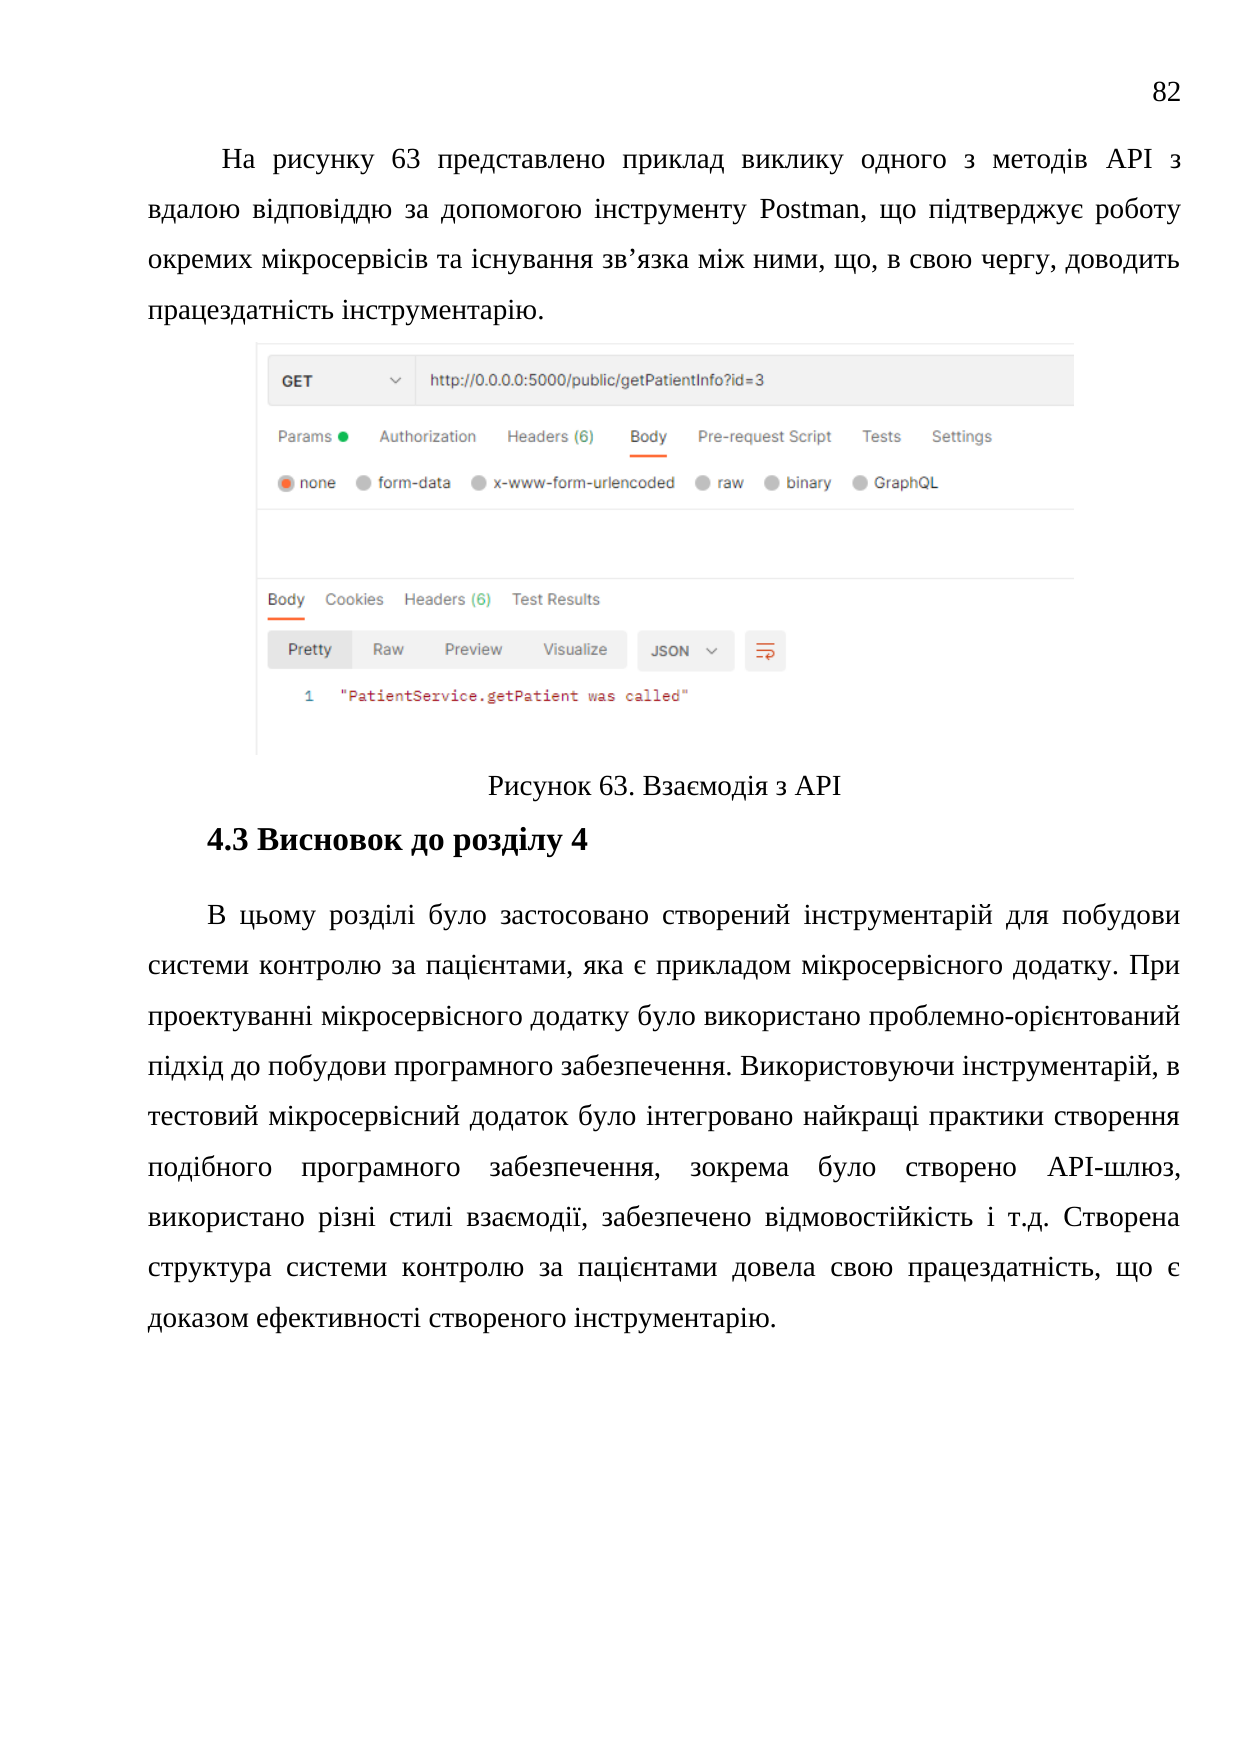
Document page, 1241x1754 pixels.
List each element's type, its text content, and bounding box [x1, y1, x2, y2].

text В цьому розділі було застосовано створений інструментарій для побудови системи контролю за пацієнтами, яка є прикладом мікросервісного додатку. При проектуванні мікросервісного додатку було використано проблемно-орієнтований підхід до побудови програмного забезпечення. Використовуючи інструментарій, в тестовий мікросервісний додаток було інтегровано найкращі практики створення подібного програмного забезпечення, зокрема було створено API-шлюз, використано різні стилі взаємодії, забезпечено відмовостійкість і т.д. Створена структура системи контролю за пацієнтами довела свою працездатність, що є доказом ефективності створеного інструментарію. [148, 897, 1181, 1333]
subtitle 4.3 Висновок до розділу 4 [207, 819, 1181, 857]
picture [255, 342, 1074, 755]
text На рисунку 63 представлено приклад виклику одного з методів API з вдалою відповіддю за допомогою інструменту Postman, що підтверджує роботу окремих мікросервісів та існування зв’язка між ними, що, в свою чергу, доводить працездатність інструментарію. [148, 141, 1181, 325]
text Рисунок 63. Взаємодія з API [148, 768, 1181, 802]
